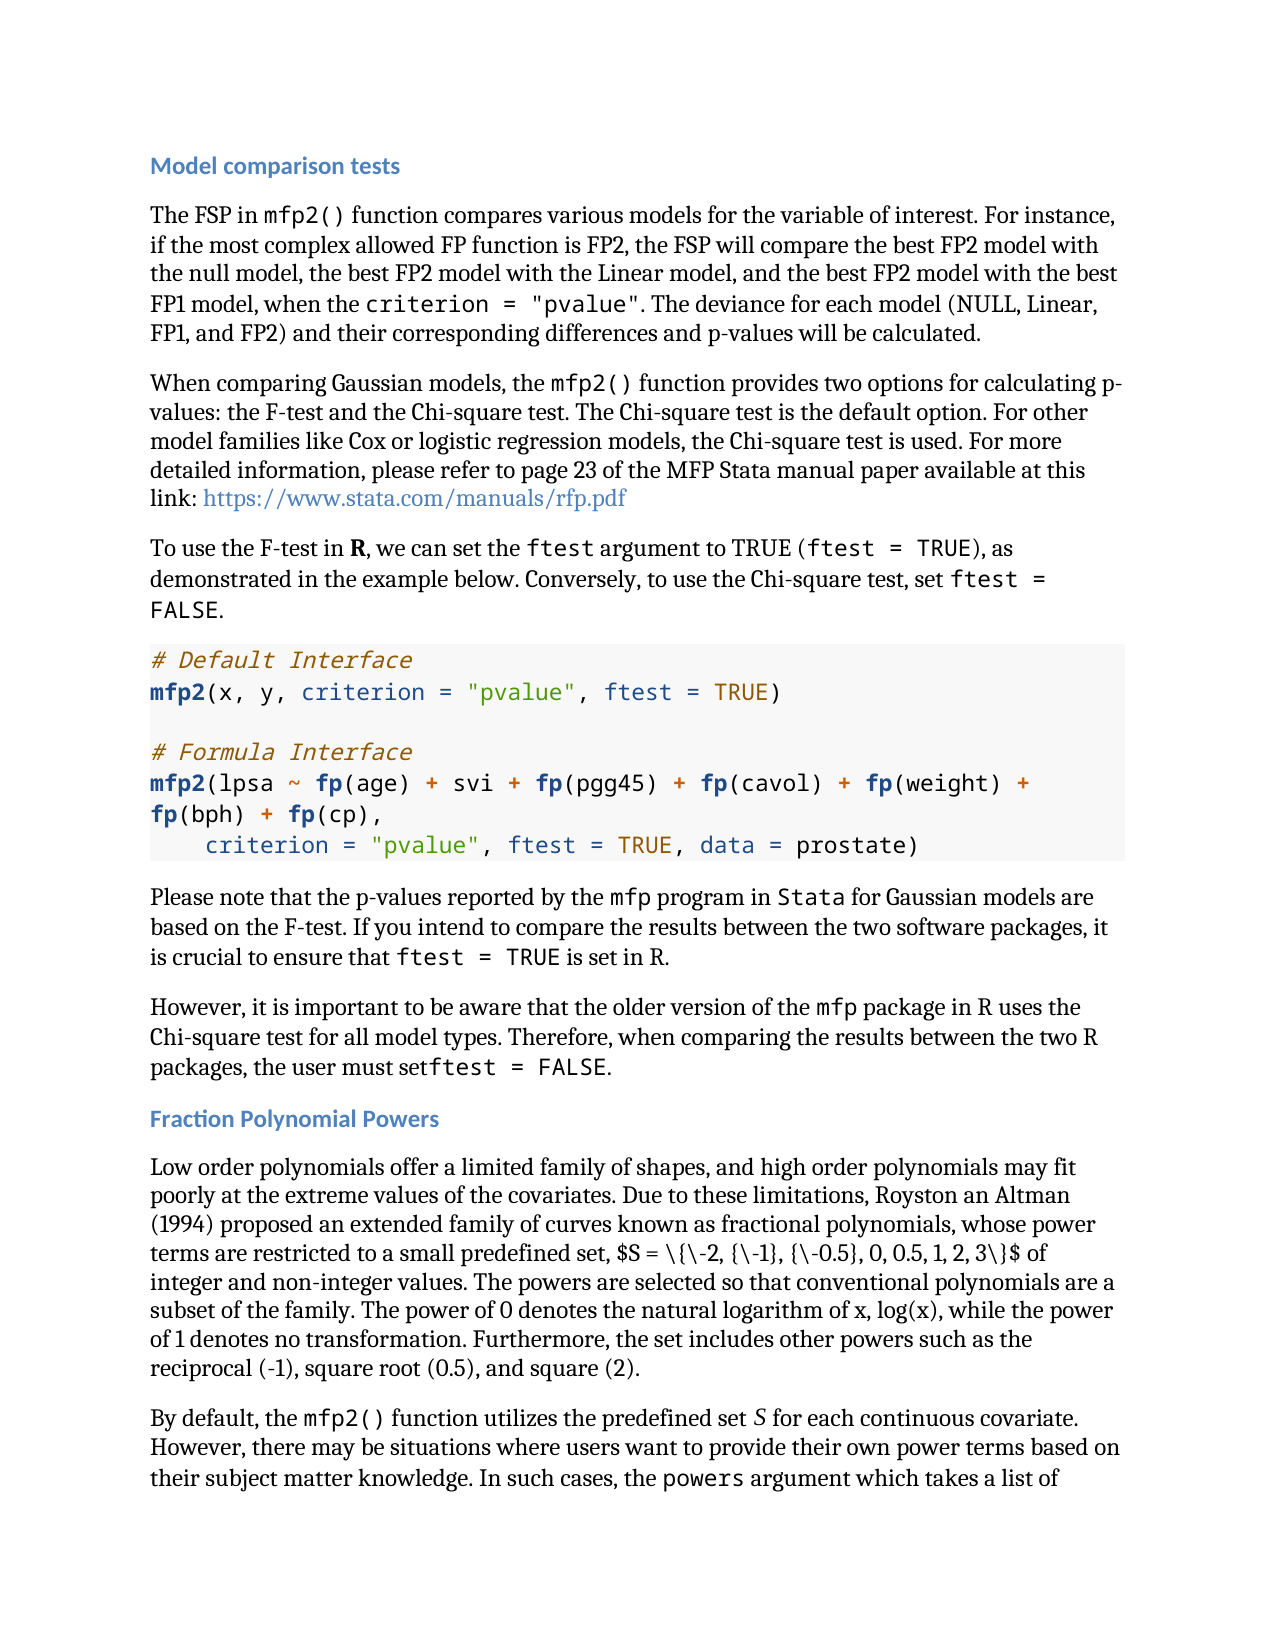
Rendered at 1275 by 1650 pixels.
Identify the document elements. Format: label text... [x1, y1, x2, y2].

text The FSP in mfp2() function compares various models for the variable of interest. For instance, if the most complex allowed FP function is FP2, the FSP will compare the best FP2 model with the null model, the best FP2 model with the Linear model, and the best FP2 model with the best FP1 model, when the criterion = "pvalue". The deviance for each model (NULL, Linear, FP1, and FP2) and their corresponding differences and p-values will be calculated. [150, 199, 1125, 348]
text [150, 1401, 1125, 1493]
text Low order polynomials offer a limited family of shapes, and high order polynomials may fit poorly at the extreme values of the covariates. Due to these limitations, Royston an Altman (1994) proposed an extended family of curves known as fractional polynomials, whose power terms are restricted to a small predefined set, $S = \{\-2, {\-1}, {\-0.5}, 0, 0.5, 1, 2, 3\}$ of integer and non-integer values. The powers are selected so that conventional polynomials are a subset of the family. The power of 0 denotes the natural logarithm of x, log(x), while the power of 1 denotes no transformation. Furthermore, the set includes other powers such as the reciprocal (-1), square root (0.5), and square (2). [150, 1153, 1125, 1383]
subtitle Model comparison tests [150, 150, 1125, 181]
text However, it is important to be aware that the older version of the mfp package in R uses the Chi-square test for all model types. Therefore, when comparing the results between the two R packages, the user must setftest = FALSE. [150, 991, 1125, 1083]
text Please note that the p-values reported by the mfp program in Stata for Gaussian models are based on the F-test. If you intend to compare the results between the two software packages, it is crucial to ensure that ftest = TRUE is set in R. [150, 881, 1125, 973]
text To use the F-test in R, we can set the ftest argument to TRUE (ftest = TRUE), as demonstrated in the example below. Conversely, to use the Chi-square test, set ftest = FALSE. [150, 532, 1125, 626]
text # Default Interface mfp2(x, y, criterion = "pvalue", ftest = TRUE) # Formula Interface mfp2(lpsa ~ fp(age) + svi + fp(pgg45) + fp(cavol) + fp(weight) + fp(bph) + fp(cp), criterion = "pvalue", ftest = TRUE, data = prostate) [150, 644, 1125, 861]
text When comparing Gaussian models, the mfp2() function provides two options for calculating p-values: the F-test and the Chi-square test. The Chi-square test is the default option. For other model families like Cox or logistic regression models, the Chi-square test is used. For more detailed information, please refer to page 23 of the MFP Stata manual paper available at this link: https://www.stata.com/manuals/rfp.pdf [150, 367, 1125, 513]
subtitle Fraction Polynomial Powers [150, 1103, 1125, 1134]
